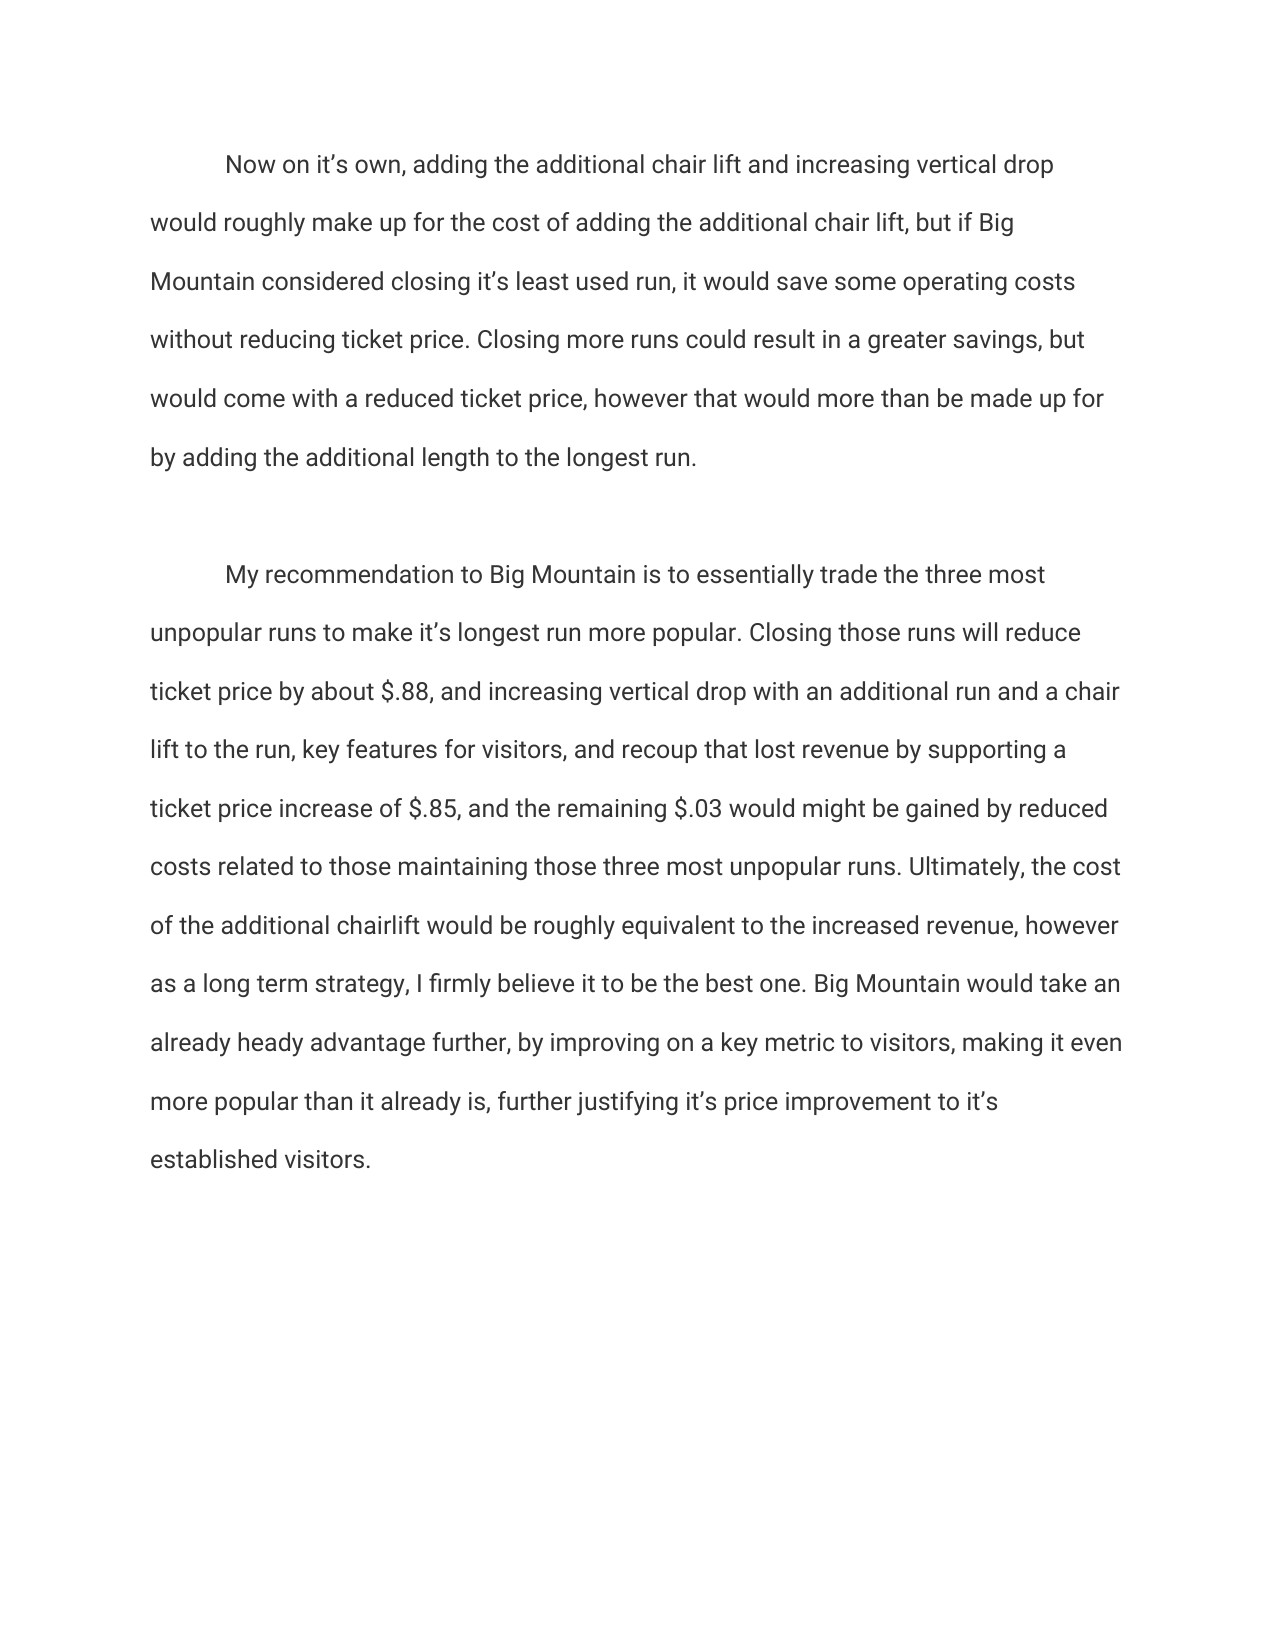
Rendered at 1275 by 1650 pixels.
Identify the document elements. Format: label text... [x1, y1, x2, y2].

text My recommendation to Big Mountain is to essentially trade the three most unpopular runs to make it’s longest run more popular. Closing those runs will reduce ticket price by about $.88, and increasing vertical drop with an additional run and a chair lift to the run, key features for visitors, and recoup that lost revenue by supporting a ticket price increase of $.85, and the remaining $.03 would might be gained by reduced costs related to those maintaining those three most unpopular runs. Ultimately, the cost of the additional chairlift would be roughly equivalent to the increased revenue, however as a long term strategy, I firmly believe it to be the best one. Big Mountain would take an already heady advantage further, by improving on a key metric to visitors, making it even more popular than it already is, further justifying it’s price improvement to it’s established visitors. [150, 560, 1125, 1174]
text Now on it’s own, adding the additional chair lift and increasing vertical drop would roughly make up for the cost of adding the additional chair lift, but if Big Mountain considered closing it’s least used run, it would save some operating costs without reducing ticket price. Closing more runs could result in a greater savings, but would come with a reduced ticket price, however that would more than be made up for by adding the additional length to the longest run. [150, 150, 1125, 472]
